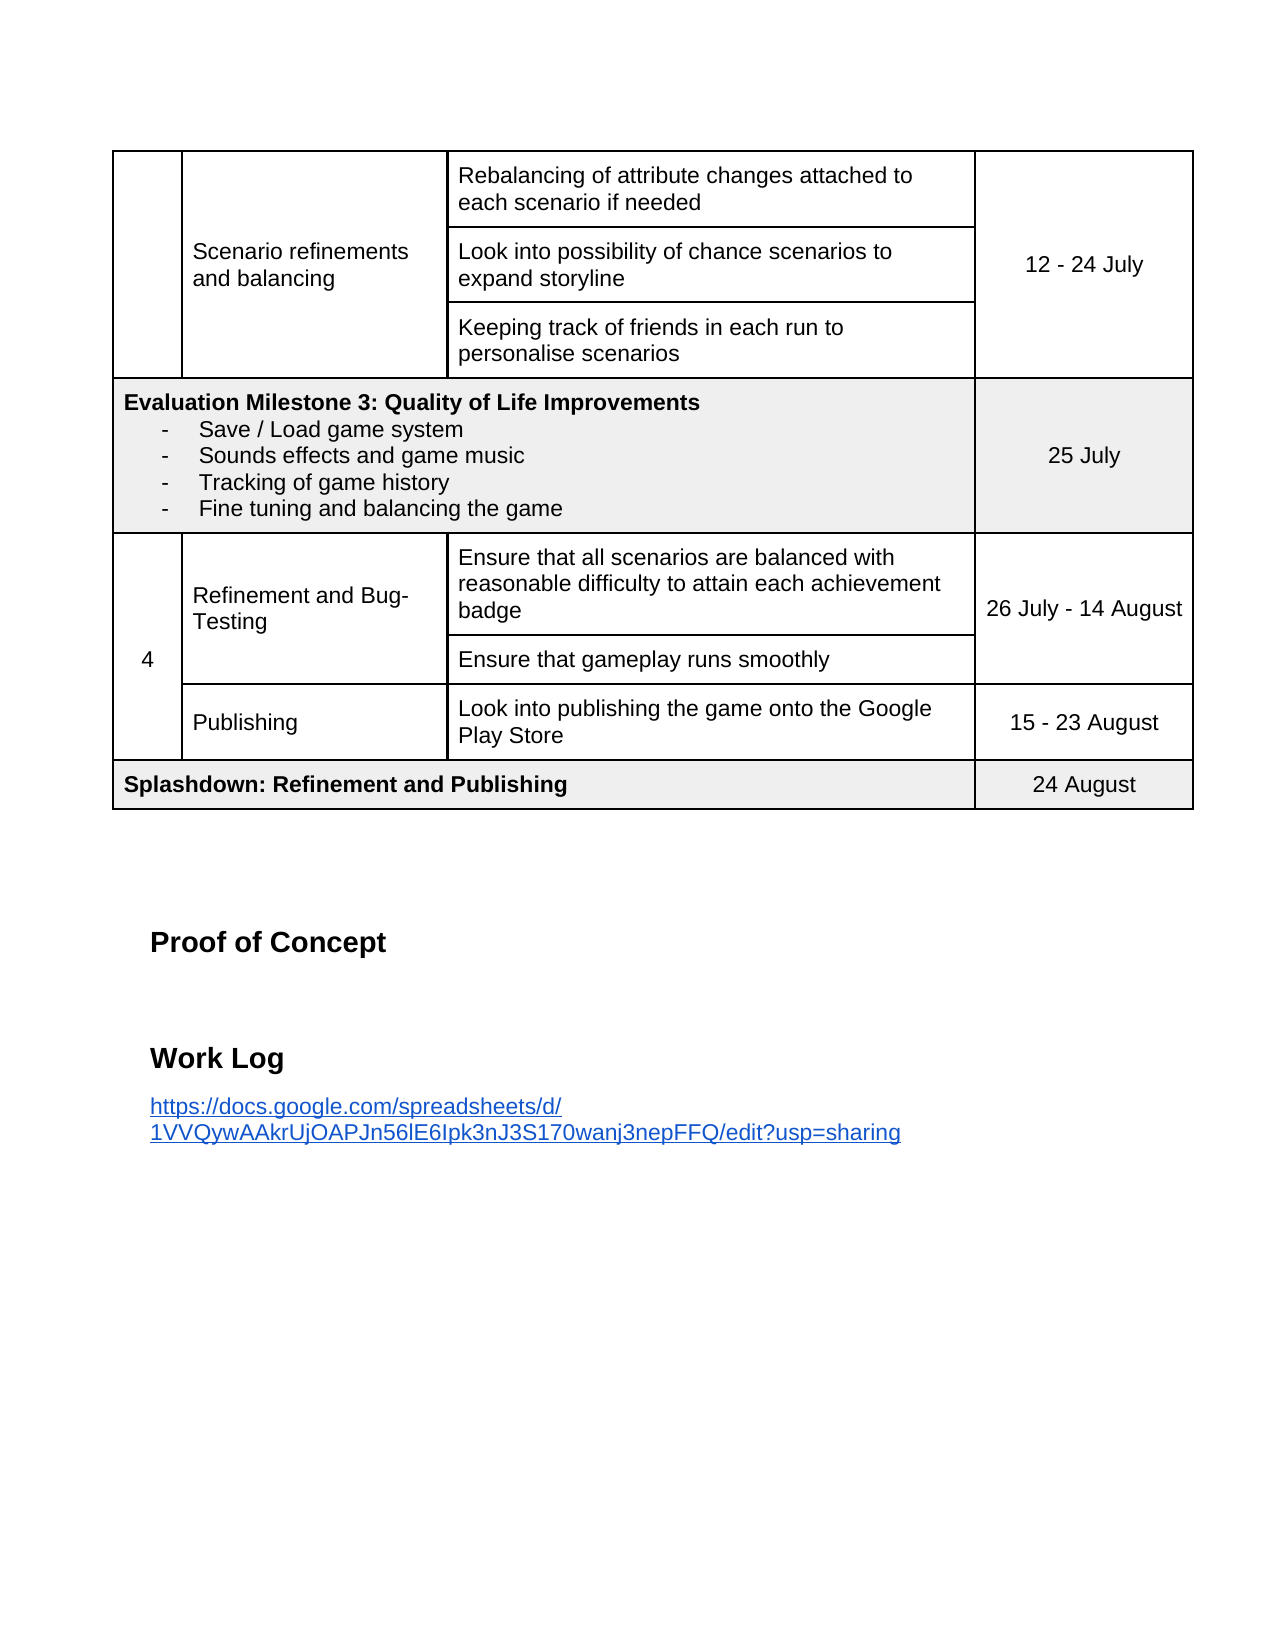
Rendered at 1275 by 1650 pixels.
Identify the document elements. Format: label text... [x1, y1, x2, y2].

table_cell 15 - 23 August [976, 685, 1192, 758]
table_cell Refinement and Bug-Testing [183, 534, 446, 683]
table_cell Splashdown: Refinement and Publishing [114, 761, 974, 808]
table_cell 12 - 24 July [976, 152, 1192, 377]
text Proof of Concept [150, 925, 1125, 959]
table_cell Evaluation Milestone 3: Quality of Life Improvements Save / Load game system Sounds effects and game music Tracking of game history Fine tuning and balancing the game [114, 379, 974, 532]
table_cell 4 [114, 534, 181, 758]
table_cell Rebalancing of attribute changes attached to each scenario if needed [449, 152, 974, 226]
table_cell Publishing [183, 685, 446, 758]
table_cell Scenario refinements and balancing [183, 152, 446, 377]
table_cell 25 July [976, 379, 1192, 532]
table_cell Ensure that all scenarios are balanced with reasonable difficulty to attain each achievement badge [449, 534, 974, 633]
text https://docs.google.com/spreadsheets/d/1VVQywAAkrUjOAPJn56lE6Ipk3nJ3S170wanj3nepFFQ/edit?usp=sharing [150, 1093, 1125, 1146]
table_cell Ensure that gameplay runs smoothly [449, 636, 974, 683]
table_cell Keeping track of friends in each run to personalise scenarios [449, 303, 974, 377]
table_cell Look into publishing the game onto the Google Play Store [449, 685, 974, 758]
table_cell Look into possibility of chance scenarios to expand storyline [449, 228, 974, 301]
text Work Log [150, 1041, 1125, 1074]
table_cell 26 July - 14 August [976, 534, 1192, 683]
table_cell 24 August [976, 761, 1192, 808]
